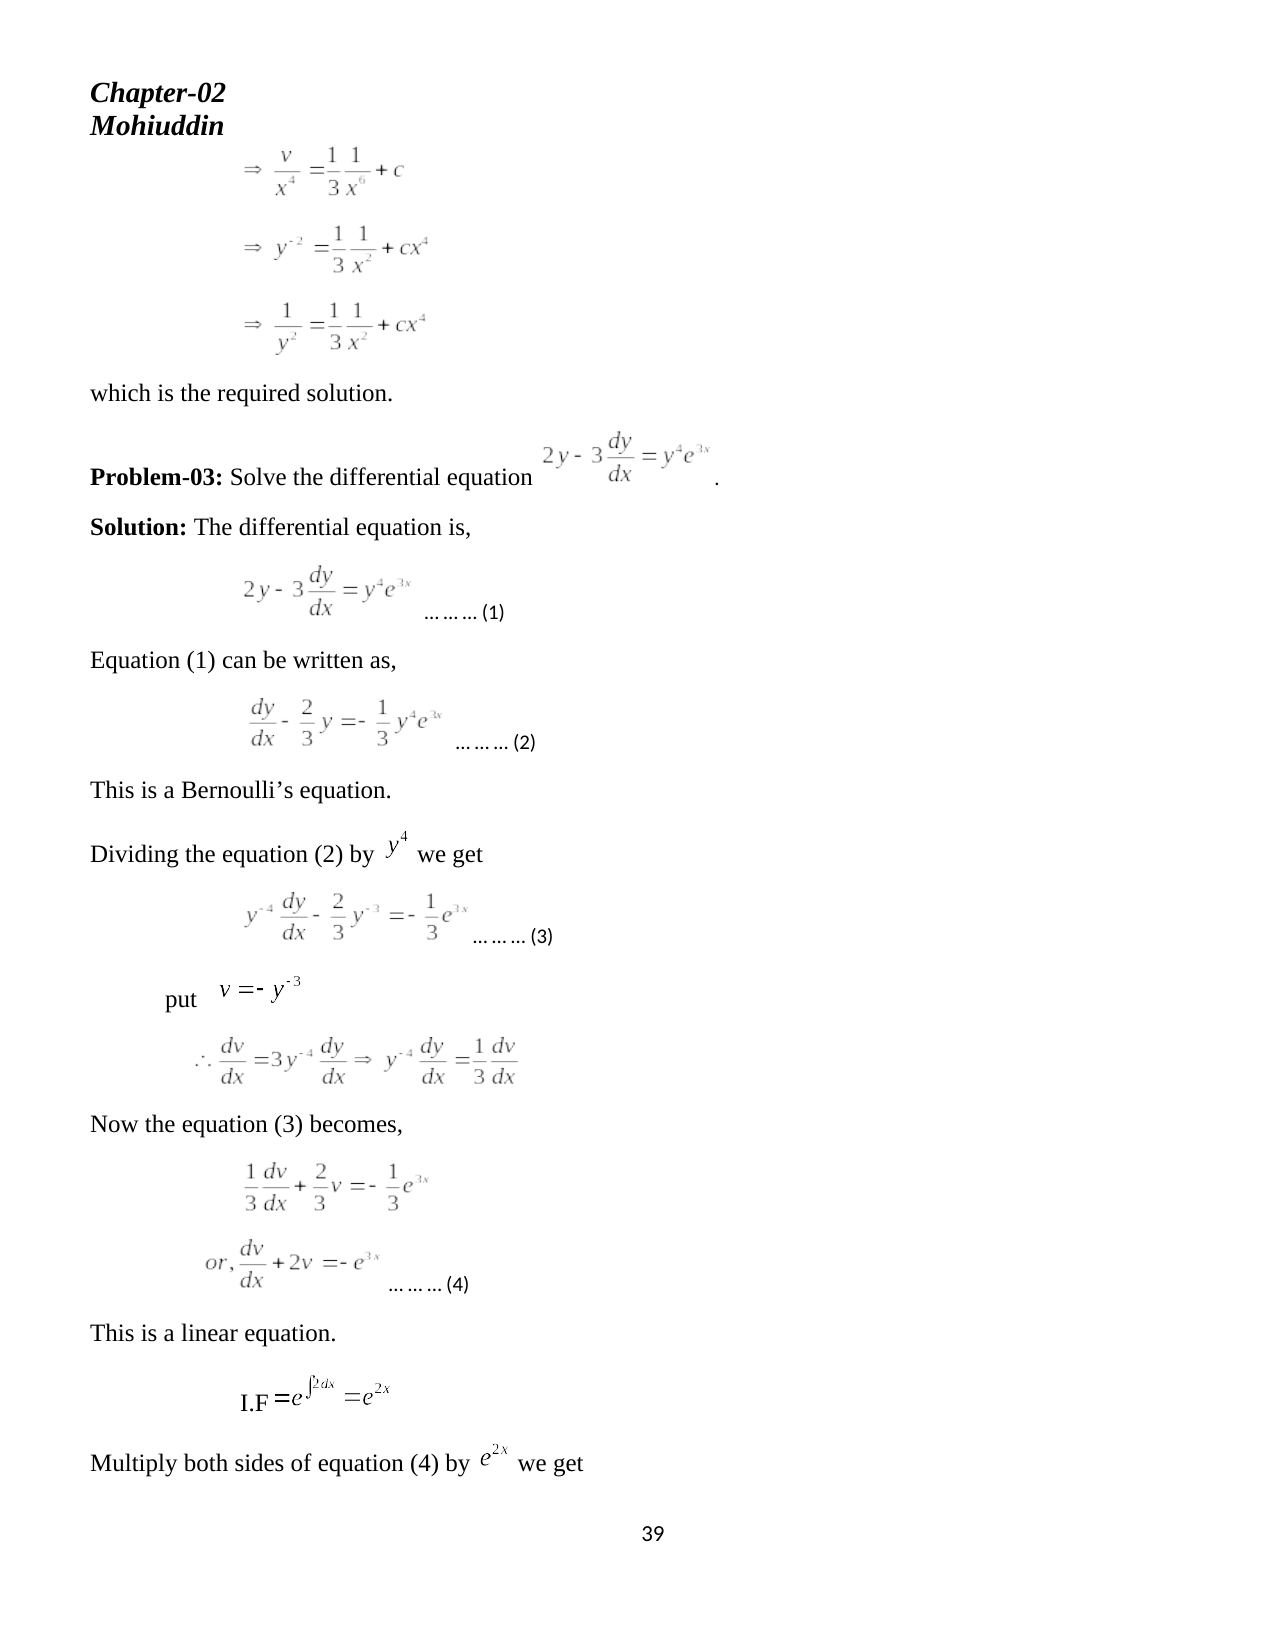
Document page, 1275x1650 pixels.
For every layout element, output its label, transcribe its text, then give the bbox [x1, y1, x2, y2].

text Problem-03: Solve the differential equation . [90, 428, 1215, 491]
text … … … (3) [165, 889, 1215, 949]
text This is a linear equation. [90, 1318, 1215, 1346]
text Solution: The differential equation is, [90, 512, 1215, 540]
text Equation (1) can be written as, [90, 645, 1215, 674]
text I.F [90, 1367, 1215, 1416]
text put [90, 969, 1215, 1012]
text Now the equation (3) becomes, [90, 1109, 1215, 1137]
text … … … (2) [90, 695, 1215, 754]
text … … … (4) [90, 1235, 1215, 1297]
text which is the required solution. [90, 378, 1215, 407]
text This is a Bernoulli’s equation. [90, 775, 1215, 804]
text Dividing the equation (2) by we get [90, 825, 1215, 868]
text … … … (1) [90, 561, 1215, 624]
text Multiply both sides of equation (4) by we get [90, 1437, 1215, 1477]
